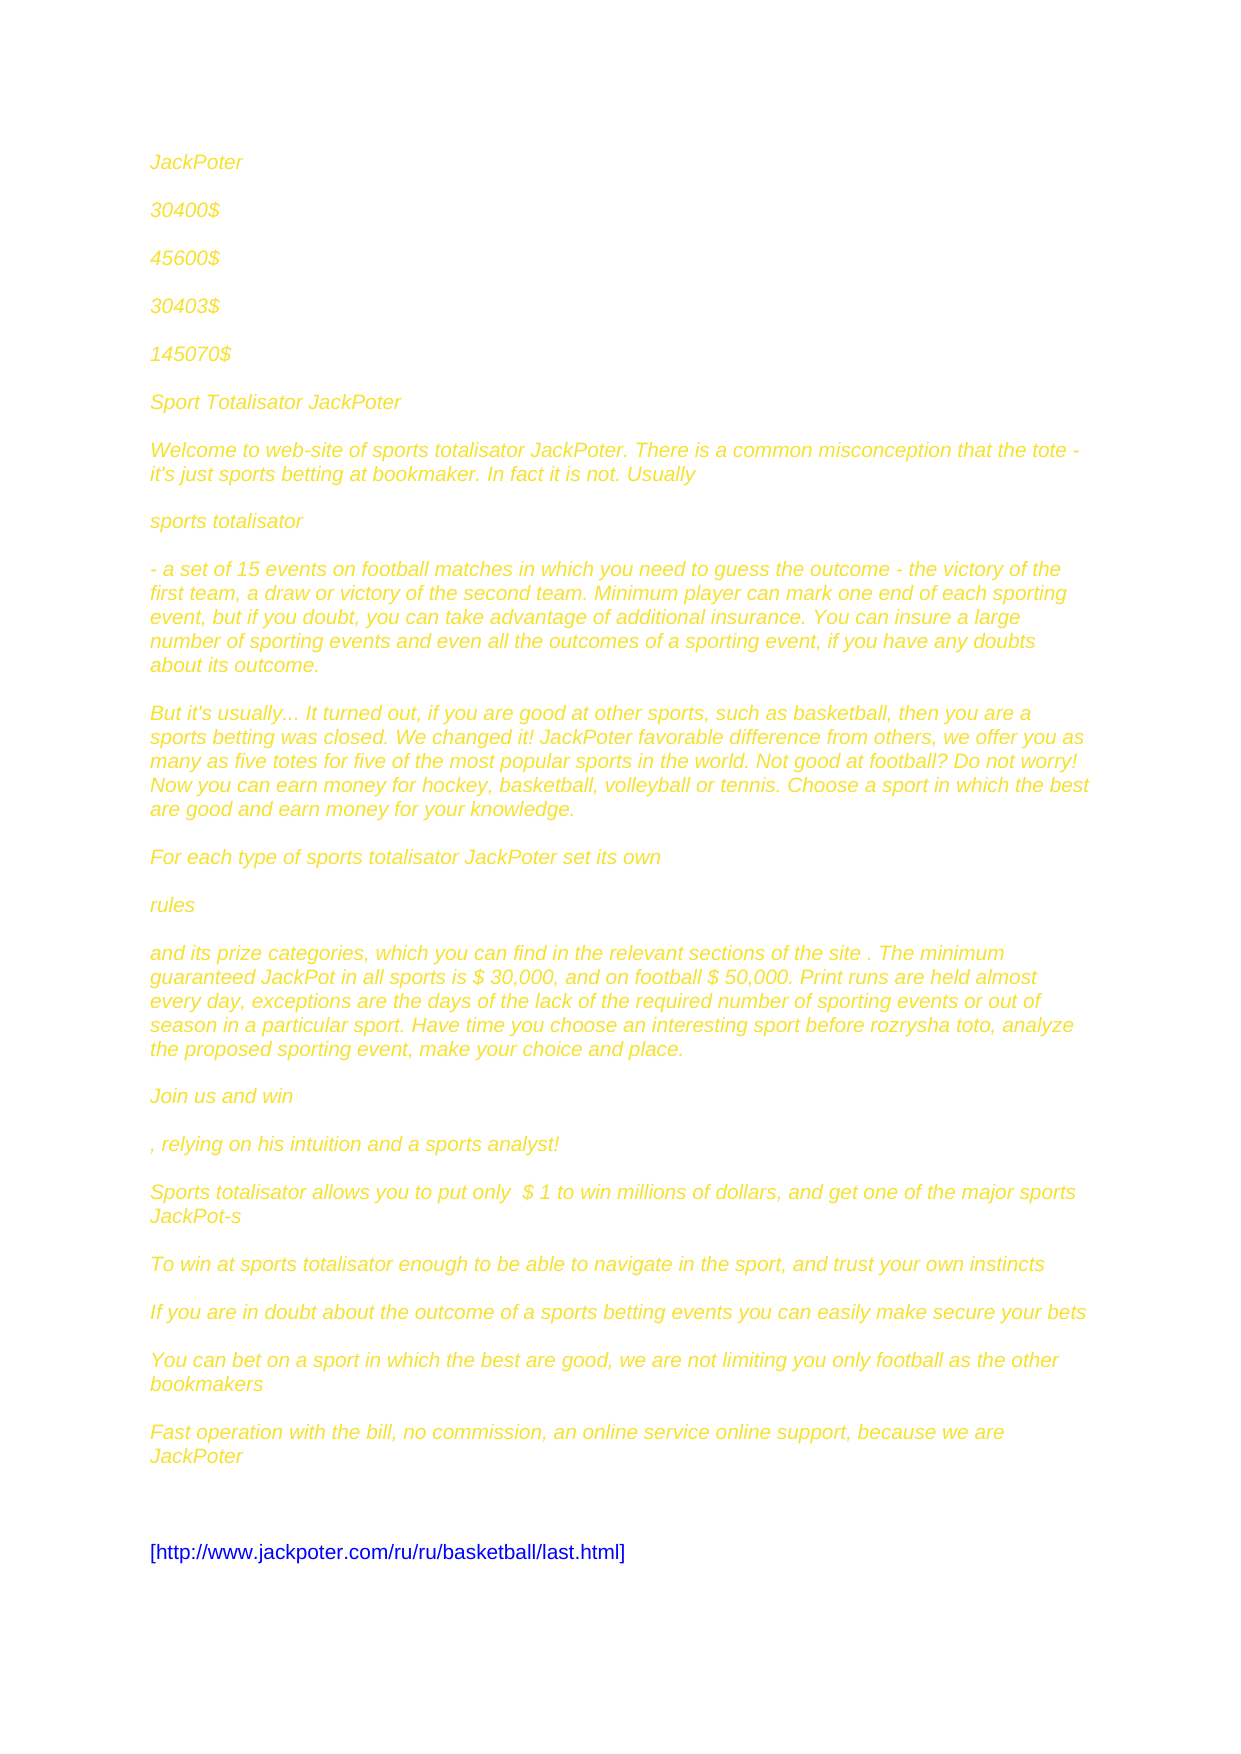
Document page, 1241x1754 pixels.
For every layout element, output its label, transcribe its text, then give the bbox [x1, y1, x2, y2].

text 45600$ [150, 246, 1090, 270]
text You can bet on a sport in which the best are good, we are not limiting you only football as the other bookmakers [150, 1348, 1090, 1396]
text [http://www.jackpoter.com/ru/ru/basketball/last.html] [150, 1539, 1090, 1563]
text 30403$ [150, 294, 1090, 318]
text - a set of 15 events on football matches in which you need to guess the outcome - the victory of the first team, a draw or victory of the second team. Minimum player can mark one end of each sporting event, but if you doubt, you can take advantage of additional insurance. You can insure a large number of sporting events and even all the outcomes of a sporting event, if you have any doubts about its outcome. [150, 557, 1090, 677]
text rules [150, 893, 1090, 917]
text 30400$ [150, 198, 1090, 222]
text sports totalisator [150, 509, 1090, 533]
text If you are in doubt about the outcome of a sports betting events you can easily make secure your bets [150, 1300, 1090, 1324]
text But it's usually... It turned out, if you are good at other sports, such as basketball, then you are a sports betting was closed. We changed it! JackPoter favorable difference from others, we offer you as many as five totes for five of the most popular sports in the world. Not good at football? Do not worry! Now you can earn money for hockey, basketball, volleyball or tennis. Choose a sport in which the best are good and earn money for your knowledge. [150, 701, 1090, 821]
text 145070$ [150, 342, 1090, 366]
text To win at sports totalisator enough to be able to navigate in the sport, and trust your own instincts [150, 1252, 1090, 1276]
text Join us and win [150, 1084, 1090, 1108]
text Welcome to web-site of sports totalisator JackPoter. There is a common misconception that the tote - it's just sports betting at bookmaker. In fact it is not. Usually [150, 437, 1090, 485]
text and its prize categories, which you can find in the relevant sections of the site . The minimum guaranteed JackPot in all sports is $ 30,000, and on football $ 50,000. Print runs are held almost every day, exceptions are the days of the lack of the required number of sporting events or out of season in a particular sport. Have time you choose an interesting sport before rozrysha toto, analyze the proposed sporting event, make your choice and place. [150, 941, 1090, 1060]
text For each type of sports totalisator JackPoter set its own [150, 845, 1090, 869]
text , relying on his intuition and a sports analyst! [150, 1132, 1090, 1156]
text Sport Totalisator JackPoter [150, 389, 1090, 413]
text Sports totalisator allows you to put only $ 1 to win millions of dollars, and get one of the major sports JackPot-s [150, 1180, 1090, 1228]
text JackPoter [150, 150, 1090, 174]
text Fast operation with the bill, no commission, an online service online support, because we are JackPoter [150, 1420, 1090, 1468]
